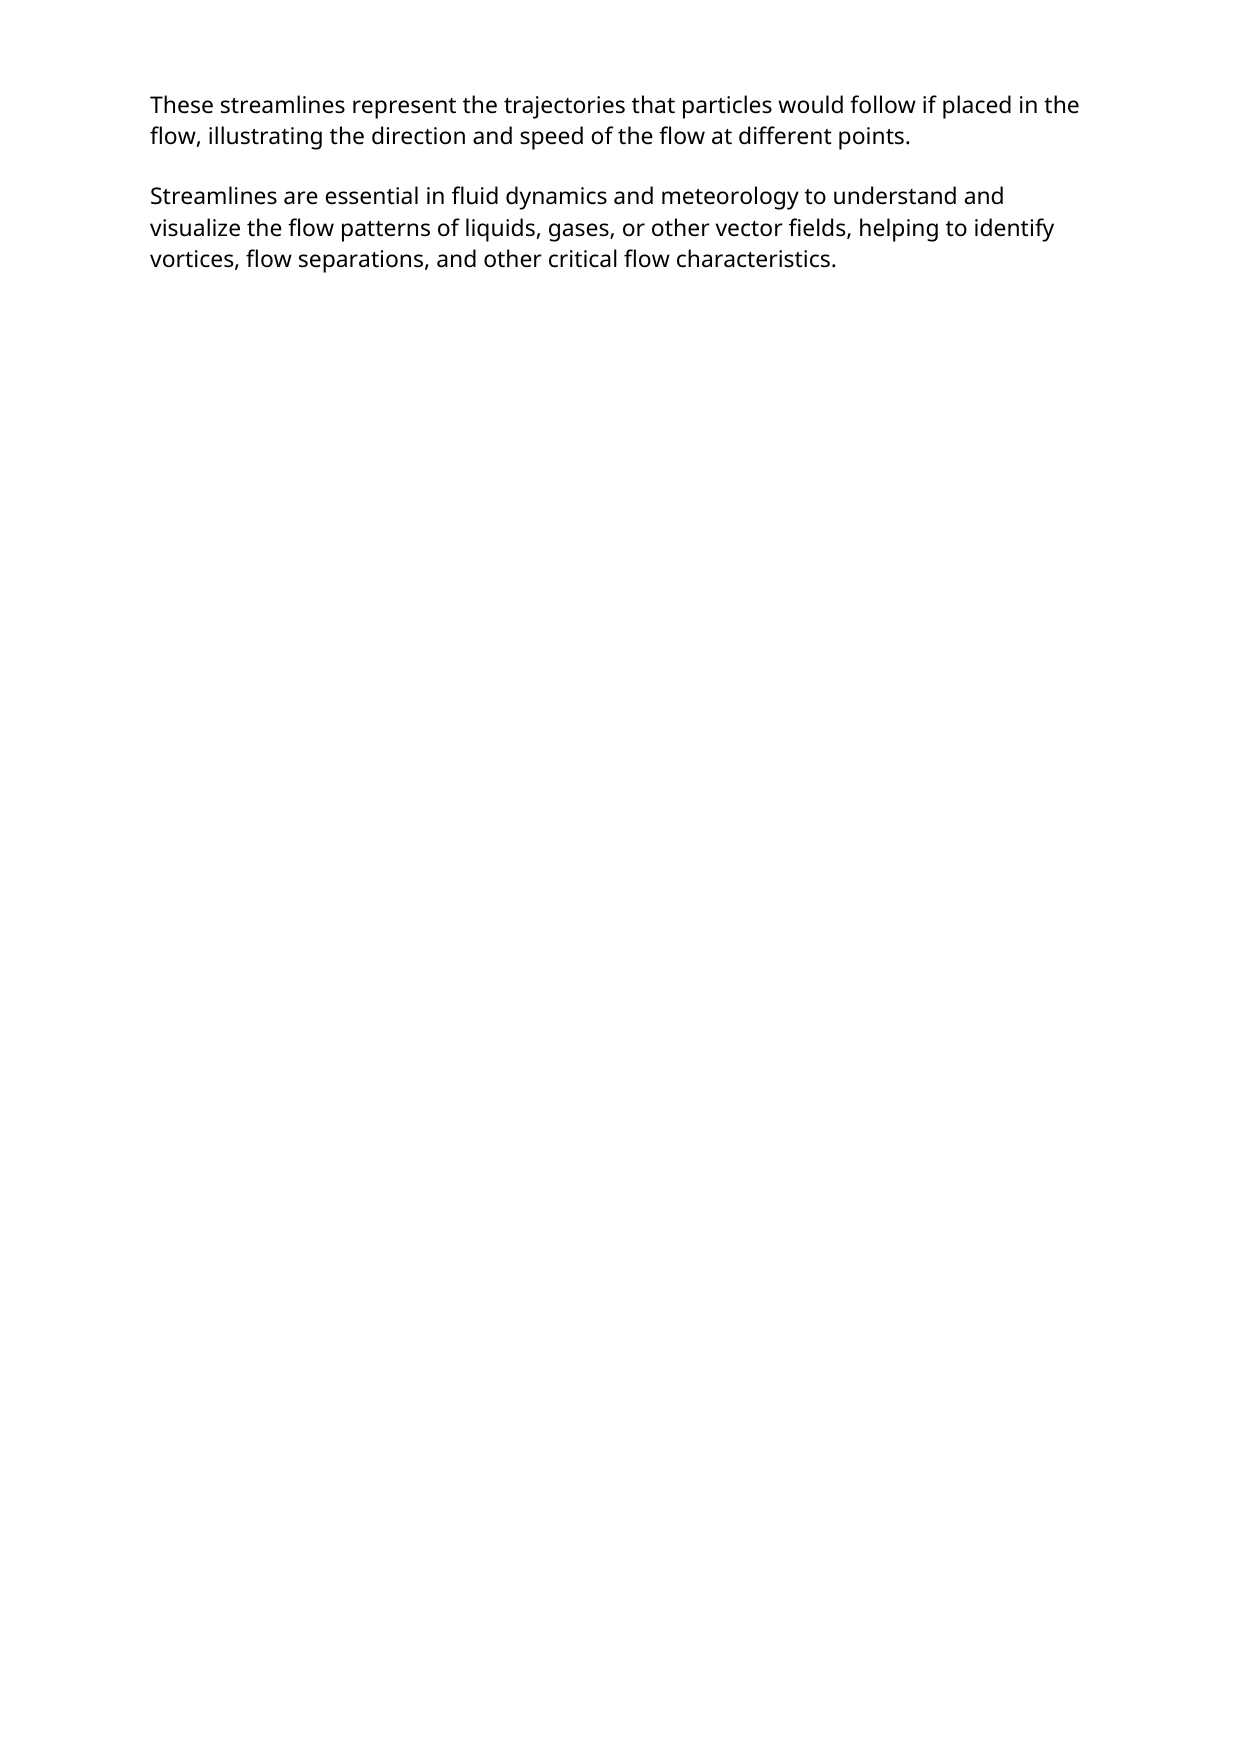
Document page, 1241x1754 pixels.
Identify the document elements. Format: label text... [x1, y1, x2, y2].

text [150, 89, 1090, 151]
text Streamlines are essential in fluid dynamics and meteorology to understand and visualize the flow patterns of liquids, gases, or other vector fields, helping to identify vortices, flow separations, and other critical flow characteristics. [150, 180, 1090, 274]
